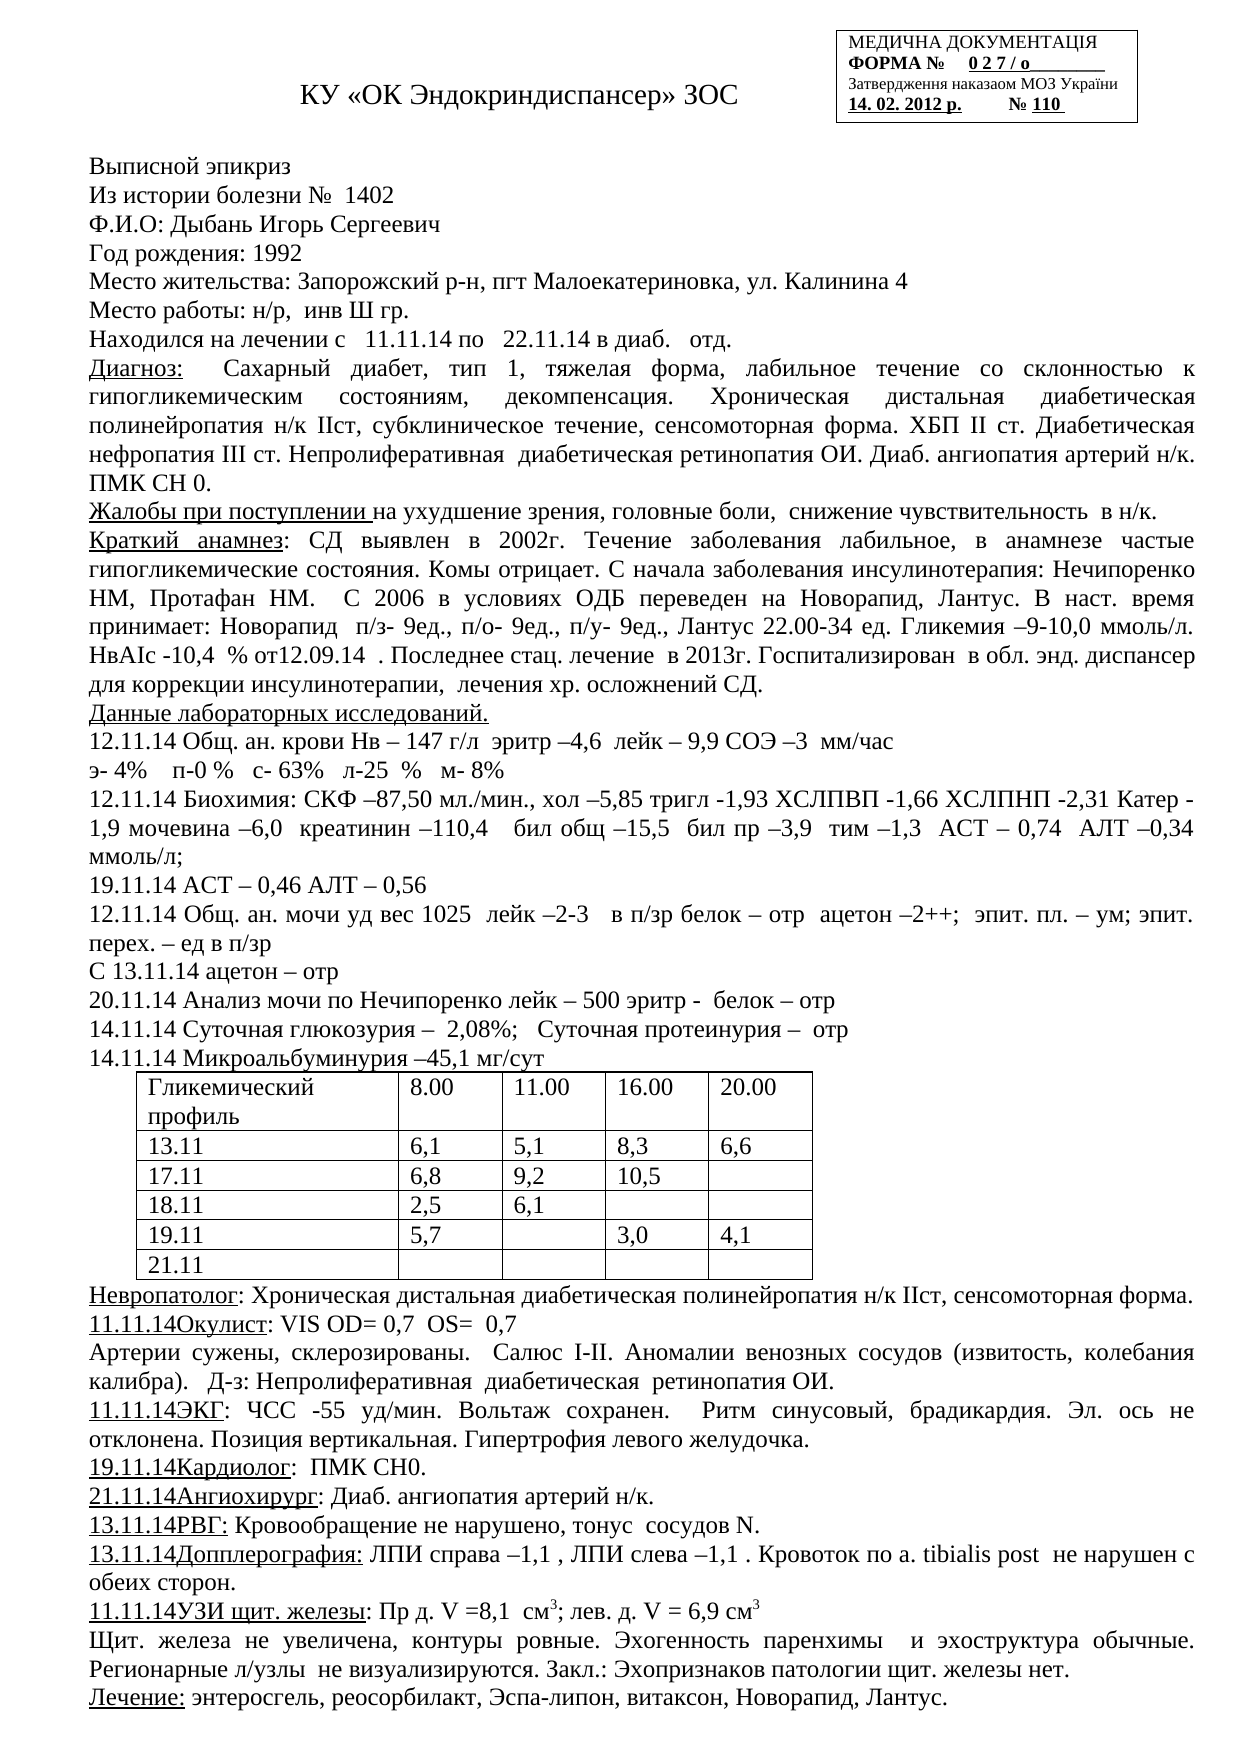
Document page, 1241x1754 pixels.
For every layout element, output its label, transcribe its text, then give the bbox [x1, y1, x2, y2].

text С 13.11.14 ацетон – отр [89, 956, 1196, 985]
table_header 11.00 [503, 1073, 605, 1130]
table_cell 8,3 [606, 1131, 708, 1160]
text Невропатолог: Хроническая дистальная диабетическая полинейропатия н/к IIст, сенсомоторная форма. [89, 1280, 1196, 1309]
table_cell [399, 1250, 502, 1279]
subtitle Ф.И.О: Дыбань Игорь Сергеевич [89, 209, 1196, 238]
text 12.11.14 Общ. ан. крови Нв – 147 г/л эритр –4,6 лейк – 9,9 СОЭ –3 мм/час [89, 726, 1196, 755]
text Лечение: энтеросгель, реосорбилакт, Эспа-липон, витаксон, Новорапид, Лантус. [89, 1682, 1196, 1711]
table_cell [709, 1161, 812, 1189]
table_cell [709, 1191, 812, 1219]
table_cell 2,5 [399, 1191, 502, 1219]
table_cell 5,7 [399, 1220, 502, 1249]
text Находился на лечении с 11.11.14 по 22.11.14 в диаб. отд. [89, 324, 1196, 353]
text 14.11.14 Суточная глюкозурия – 2,08%; Суточная протеинурия – отр [89, 1014, 1196, 1043]
table_cell 21.11 [137, 1250, 398, 1279]
table_cell [606, 1250, 708, 1279]
text 11.11.14УЗИ щит. железы: Пр д. V =8,1 см3; лев. д. V = 6,9 см3 [89, 1596, 1196, 1625]
text 13.11.14Допплерография: ЛПИ справа –1,1 , ЛПИ слева –1,1 . Кровоток по а. tibialis роst не нарушен с обеих сторон. [89, 1539, 1196, 1596]
text Место работы: н/р, инв Ш гр. [89, 295, 1196, 324]
text Данные лабораторных исследований. [89, 698, 1196, 726]
table_cell [606, 1191, 708, 1219]
table_header 8.00 [399, 1073, 502, 1130]
text 20.11.14 Анализ мочи по Нечипоренко лейк – 500 эритр - белок – отр [89, 985, 1196, 1014]
table_header Гликемический профиль [137, 1073, 398, 1130]
table_header 16.00 [606, 1073, 708, 1130]
table_cell 4,1 [709, 1220, 812, 1249]
text 21.11.14Ангиохирург: Диаб. ангиопатия артерий н/к. [89, 1481, 1196, 1510]
table_cell 10,5 [606, 1161, 708, 1189]
table_cell 6,1 [399, 1131, 502, 1160]
table_cell 13.11 [137, 1131, 398, 1160]
table_cell 17.11 [137, 1161, 398, 1189]
table_cell [503, 1220, 605, 1249]
table_cell 19.11 [137, 1220, 398, 1249]
subtitle 14.11.14 Микроальбуминурия –45,1 мг/сут [89, 1043, 1196, 1071]
text 19.11.14 АСТ – 0,46 АЛТ – 0,56 [89, 870, 1196, 899]
table_cell 6,8 [399, 1161, 502, 1189]
table_cell 6,1 [503, 1191, 605, 1219]
text Диагноз: Сахарный диабет, тип 1, тяжелая форма, лабильное течение со склонностью к гипогликемическим состояниям, декомпенсация. Хроническая дистальная диабетическая полинейропатия н/к IIст, субклиническое течение, сенсомоторная форма. ХБП II ст. Диабетическая нефропатия III ст. Непролиферативная диабетическая ретинопатия ОИ. Диаб. ангиопатия артерий н/к. ПМК СН 0. [89, 353, 1196, 496]
table_cell 18.11 [137, 1191, 398, 1219]
table_cell [709, 1250, 812, 1279]
text 13.11.14РВГ: Кровообращение не нарушено, тонус сосудов N. [89, 1510, 1196, 1539]
text Место жительства: Запорожский р-н, пгт Малоекатериновка, ул. Калинина 4 [89, 266, 1196, 295]
text Краткий анамнез: СД выявлен в 2002г. Течение заболевания лабильное, в анамнезе частые гипогликемические состояния. Комы отрицает. С начала заболевания инсулинотерапия: Нечипоренко НМ, Протафан НМ. С 2006 в условиях ОДБ переведен на Новорапид, Лантус. В наст. время принимает: Новорапид п/з- 9ед., п/о- 9ед., п/у- 9ед., Лантус 22.00-34 ед. Гликемия –9-10,0 ммоль/л. НвАIс -10,4 % от12.09.14 . Последнее стац. лечение в 2013г. Госпитализирован в обл. энд. диспансер для коррекции инсулинотерапии, лечения хр. осложнений СД. [89, 525, 1196, 698]
table_cell 3,0 [606, 1220, 708, 1249]
text 19.11.14Кардиолог: ПМК СН0. [89, 1452, 1196, 1481]
text Щит. железа не увеличена, контуры ровные. Эхогенность паренхимы и эхоструктура обычные. Регионарные л/узлы не визуализируются. Закл.: Эхопризнаков патологии щит. железы нет. [89, 1625, 1196, 1682]
table_cell 6,6 [709, 1131, 812, 1160]
text Артерии сужены, склерозированы. Салюс I-II. Аномалии венозных сосудов (извитость, колебания калибра). Д-з: Непролиферативная диабетическая ретинопатия ОИ. [89, 1337, 1196, 1395]
subtitle 12.11.14 Общ. ан. мочи уд вес 1025 лейк –2-3 в п/зр белок – отр ацетон –2++; эпит. пл. – ум; эпит. перех. – ед в п/зр [89, 899, 1196, 956]
text Жалобы при поступлении на ухудшение зрения, головные боли, снижение чувствительность в н/к. [89, 496, 1196, 525]
text Год рождения: 1992 [89, 238, 1196, 266]
table_header 20.00 [709, 1073, 812, 1130]
text 11.11.14Окулист: VIS OD= 0,7 OS= 0,7 [89, 1309, 1196, 1337]
text 12.11.14 Биохимия: СКФ –87,50 мл./мин., хол –5,85 тригл -1,93 ХСЛПВП -1,66 ХСЛПНП -2,31 Катер -1,9 мочевина –6,0 креатинин –110,4 бил общ –15,5 бил пр –3,9 тим –1,3 АСТ – 0,74 АЛТ –0,34 ммоль/л; [89, 784, 1196, 870]
table_cell [503, 1250, 605, 1279]
subtitle Выписной эпикриз [89, 151, 1202, 180]
table_cell 9,2 [503, 1161, 605, 1189]
table_cell 5,1 [503, 1131, 605, 1160]
text э- 4% п-0 % с- 63% л-25 % м- 8% [89, 755, 1196, 784]
subtitle Из истории болезни № 1402 [89, 180, 1196, 209]
text 11.11.14ЭКГ: ЧСС -55 уд/мин. Вольтаж сохранен. Ритм синусовый, брадикардия. Эл. ось не отклонена. Позиция вертикальная. Гипертрофия левого желудочка. [89, 1395, 1196, 1452]
